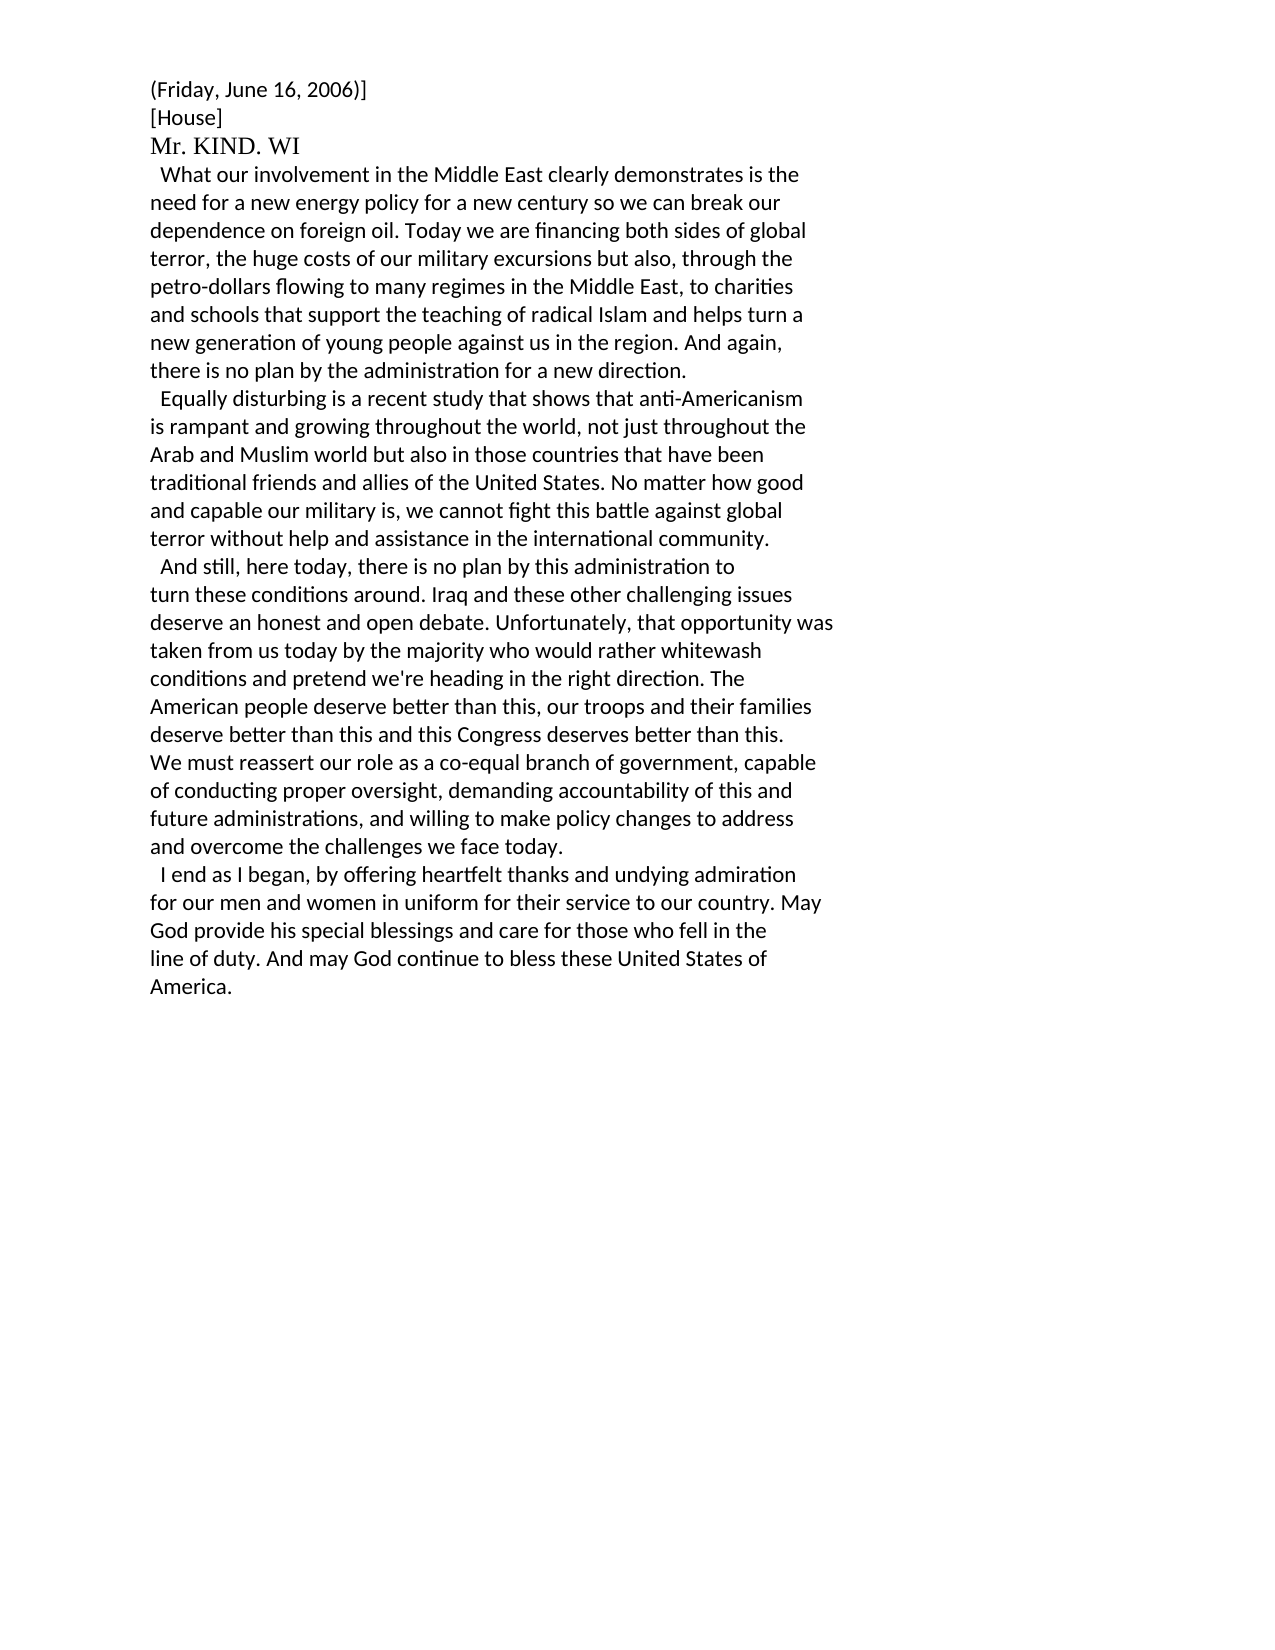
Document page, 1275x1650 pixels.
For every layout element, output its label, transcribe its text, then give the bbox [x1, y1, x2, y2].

text dependence on foreign oil. Today we are financing both sides of global [150, 216, 1125, 244]
text terror, the huge costs of our military excursions but also, through the [150, 244, 1125, 272]
text and overcome the challenges we face today. [150, 832, 1125, 860]
text is rampant and growing throughout the world, not just throughout the [150, 412, 1125, 440]
text petro-dollars flowing to many regimes in the Middle East, to charities [150, 272, 1125, 300]
text America. [150, 972, 1125, 1000]
text turn these conditions around. Iraq and these other challenging issues [150, 580, 1125, 608]
text conditions and pretend we're heading in the right direction. The [150, 664, 1125, 692]
text there is no plan by the administration for a new direction. [150, 356, 1125, 384]
text and schools that support the teaching of radical Islam and helps turn a [150, 300, 1125, 328]
text What our involvement in the Middle East clearly demonstrates is the [150, 160, 1125, 188]
text And still, here today, there is no plan by this administration to [150, 552, 1125, 580]
text deserve an honest and open debate. Unfortunately, that opportunity was [150, 608, 1125, 636]
text American people deserve better than this, our troops and their families [150, 692, 1125, 720]
text traditional friends and allies of the United States. No matter how good [150, 468, 1125, 496]
text new generation of young people against us in the region. And again, [150, 328, 1125, 356]
text for our men and women in uniform for their service to our country. May [150, 888, 1125, 916]
text deserve better than this and this Congress deserves better than this. [150, 720, 1125, 748]
text taken from us today by the majority who would rather whitewash [150, 636, 1125, 664]
text I end as I began, by offering heartfelt thanks and undying admiration [150, 860, 1125, 888]
text God provide his special blessings and care for those who fell in the [150, 916, 1125, 944]
text We must reassert our role as a co-equal branch of government, capable [150, 748, 1125, 776]
text Equally disturbing is a recent study that shows that anti-Americanism [150, 384, 1125, 412]
text Arab and Muslim world but also in those countries that have been [150, 440, 1125, 468]
text and capable our military is, we cannot fight this battle against global [150, 496, 1125, 524]
text future administrations, and willing to make policy changes to address [150, 804, 1125, 832]
text of conducting proper oversight, demanding accountability of this and [150, 776, 1125, 804]
text terror without help and assistance in the international community. [150, 524, 1125, 552]
text line of duty. And may God continue to bless these United States of [150, 944, 1125, 972]
text need for a new energy policy for a new century so we can break our [150, 188, 1125, 216]
